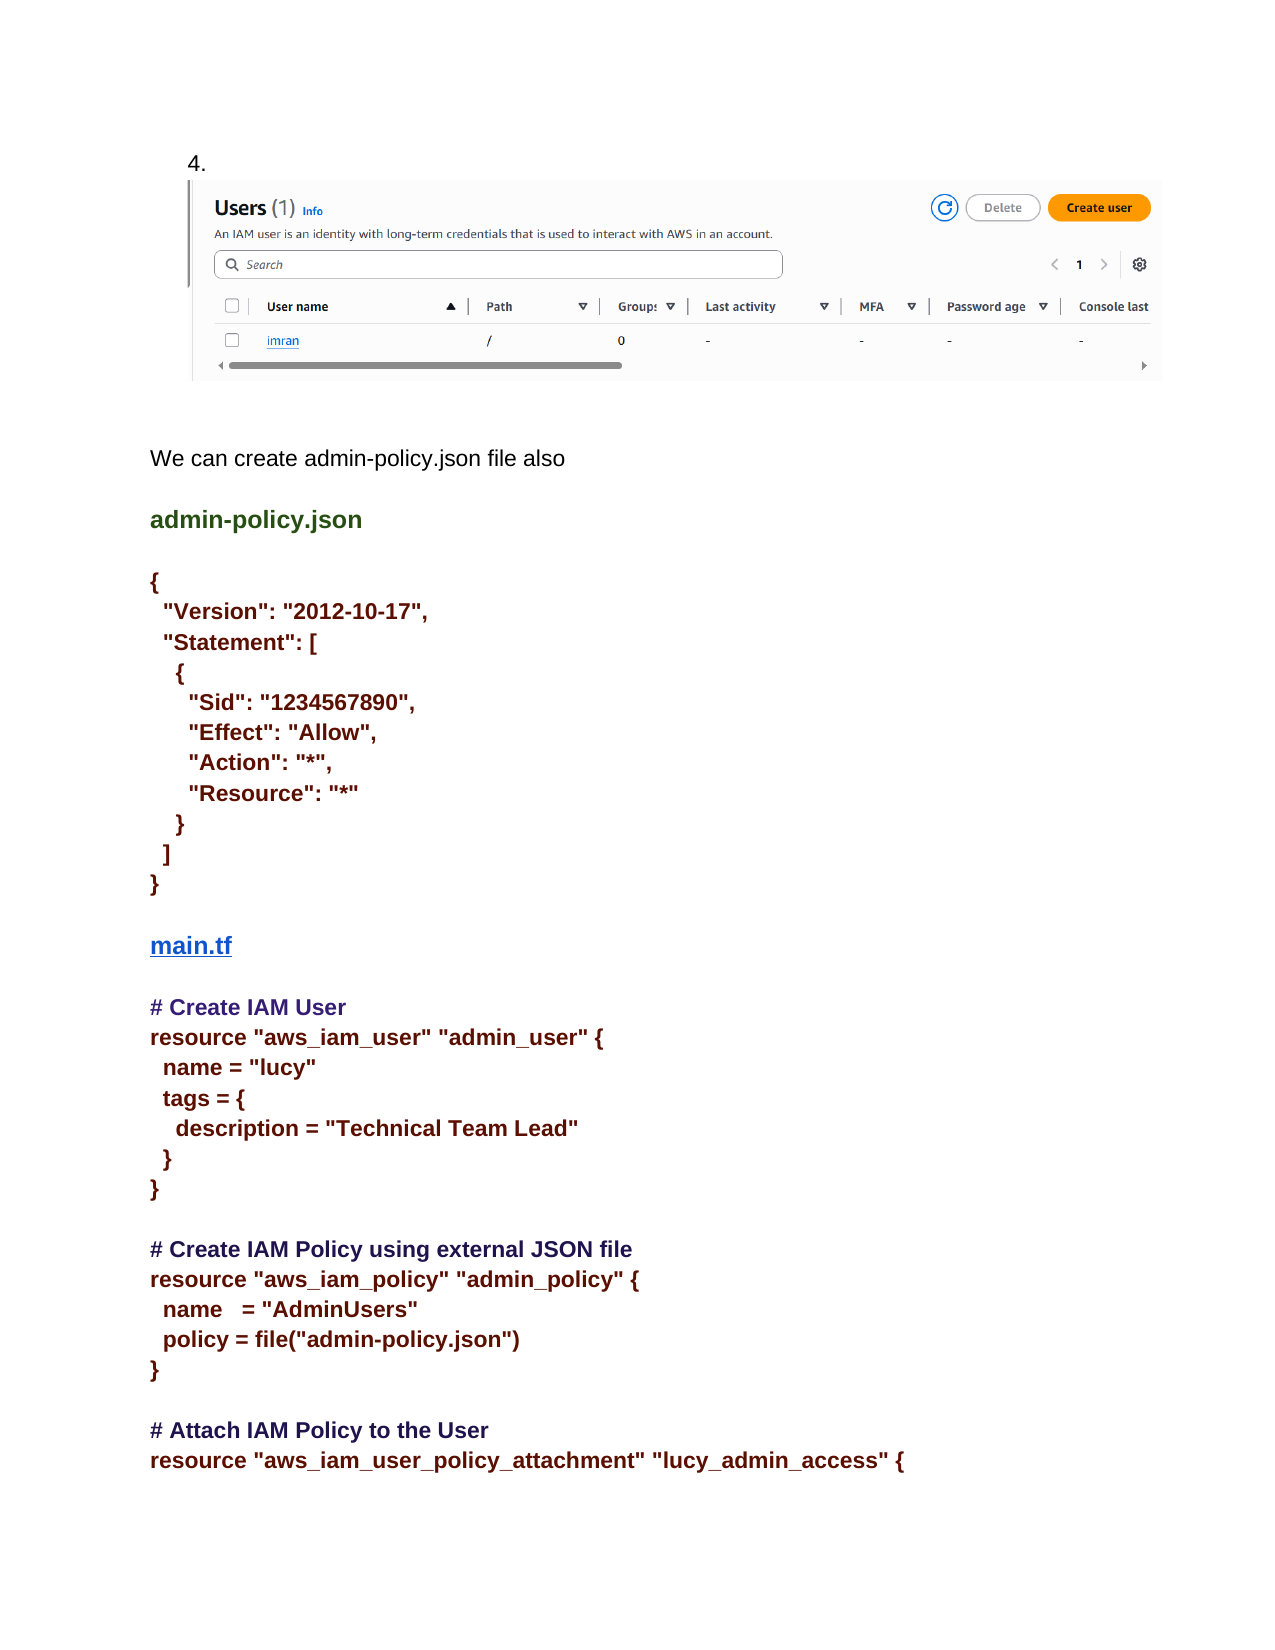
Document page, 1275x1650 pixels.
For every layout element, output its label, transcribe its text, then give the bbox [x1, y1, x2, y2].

text # Create IAM User [150, 994, 1125, 1020]
text } [150, 870, 1125, 897]
text "Effect": "Allow", [150, 719, 1125, 746]
text policy = file("admin-policy.json") [150, 1326, 1125, 1352]
text { [150, 659, 1125, 685]
text # Attach IAM Policy to the User [150, 1417, 1125, 1443]
text tags = { [150, 1084, 1125, 1111]
text { [150, 568, 1125, 594]
picture [187, 180, 1163, 381]
text } [150, 1175, 1125, 1201]
text description = "Technical Team Lead" [150, 1115, 1125, 1141]
text "Sid": "1234567890", [150, 689, 1125, 715]
text # Create IAM Policy using external JSON file [150, 1236, 1125, 1262]
text "Action": "*", [150, 749, 1125, 776]
text "Statement": [ [150, 628, 1125, 655]
text main.tf [150, 931, 1125, 959]
text We can create admin-policy.json file also [150, 444, 1125, 471]
text "Resource": "*" [150, 779, 1125, 806]
text "Version": "2012-10-17", [150, 598, 1125, 625]
text } [150, 810, 1125, 836]
text admin-policy.json [150, 505, 1125, 534]
text } [150, 1356, 1125, 1383]
text name = "lucy" [150, 1054, 1125, 1081]
text ] [150, 840, 1125, 866]
text name = "AdminUsers" [150, 1296, 1125, 1322]
text resource "aws_iam_user" "admin_user" { [150, 1024, 1125, 1050]
text } [150, 1145, 1125, 1171]
text resource "aws_iam_policy" "admin_policy" { [150, 1266, 1125, 1292]
text resource "aws_iam_user_policy_attachment" "lucy_admin_access" { [150, 1447, 1125, 1473]
